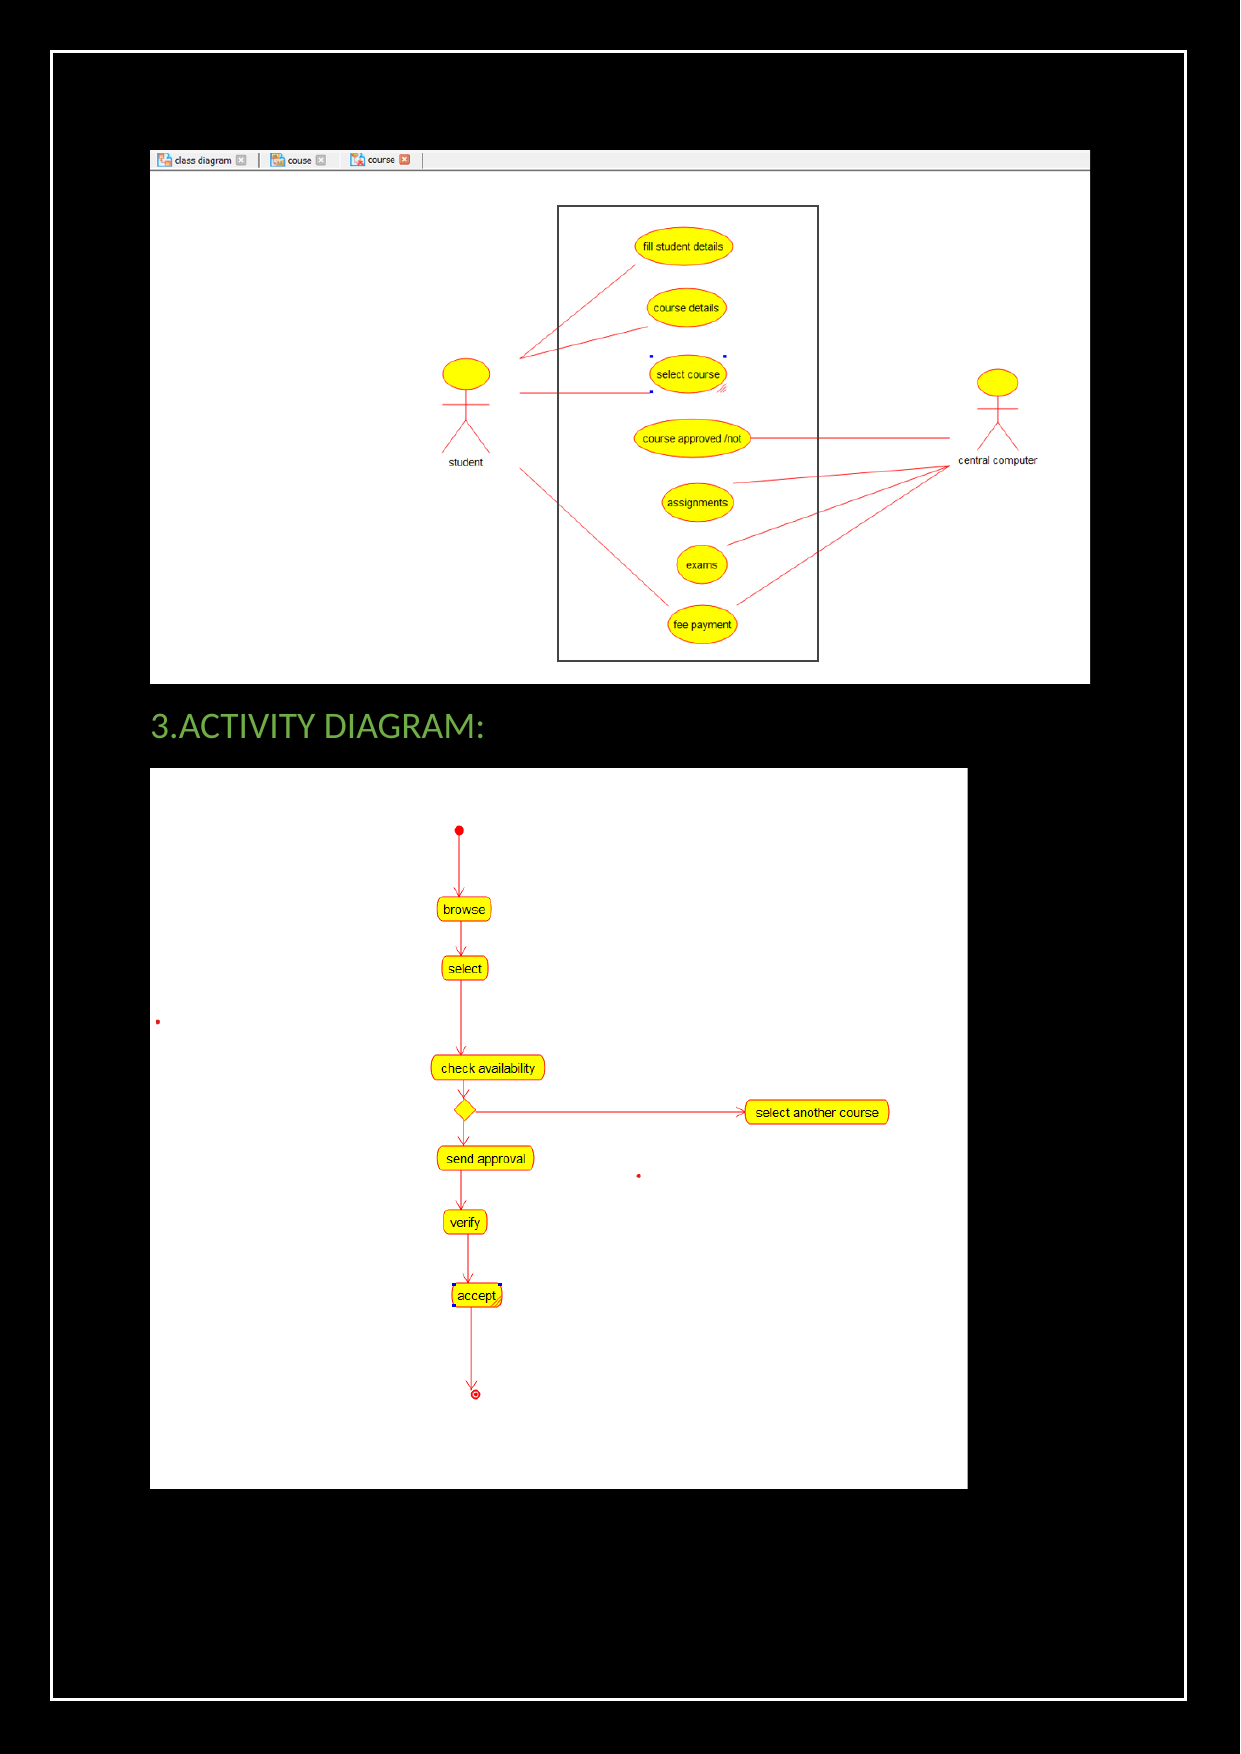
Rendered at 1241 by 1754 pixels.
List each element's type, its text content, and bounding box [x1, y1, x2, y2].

picture [150, 150, 1091, 684]
text 3.ACTIVITY DIAGRAM: [150, 702, 1087, 748]
picture [150, 768, 968, 1489]
